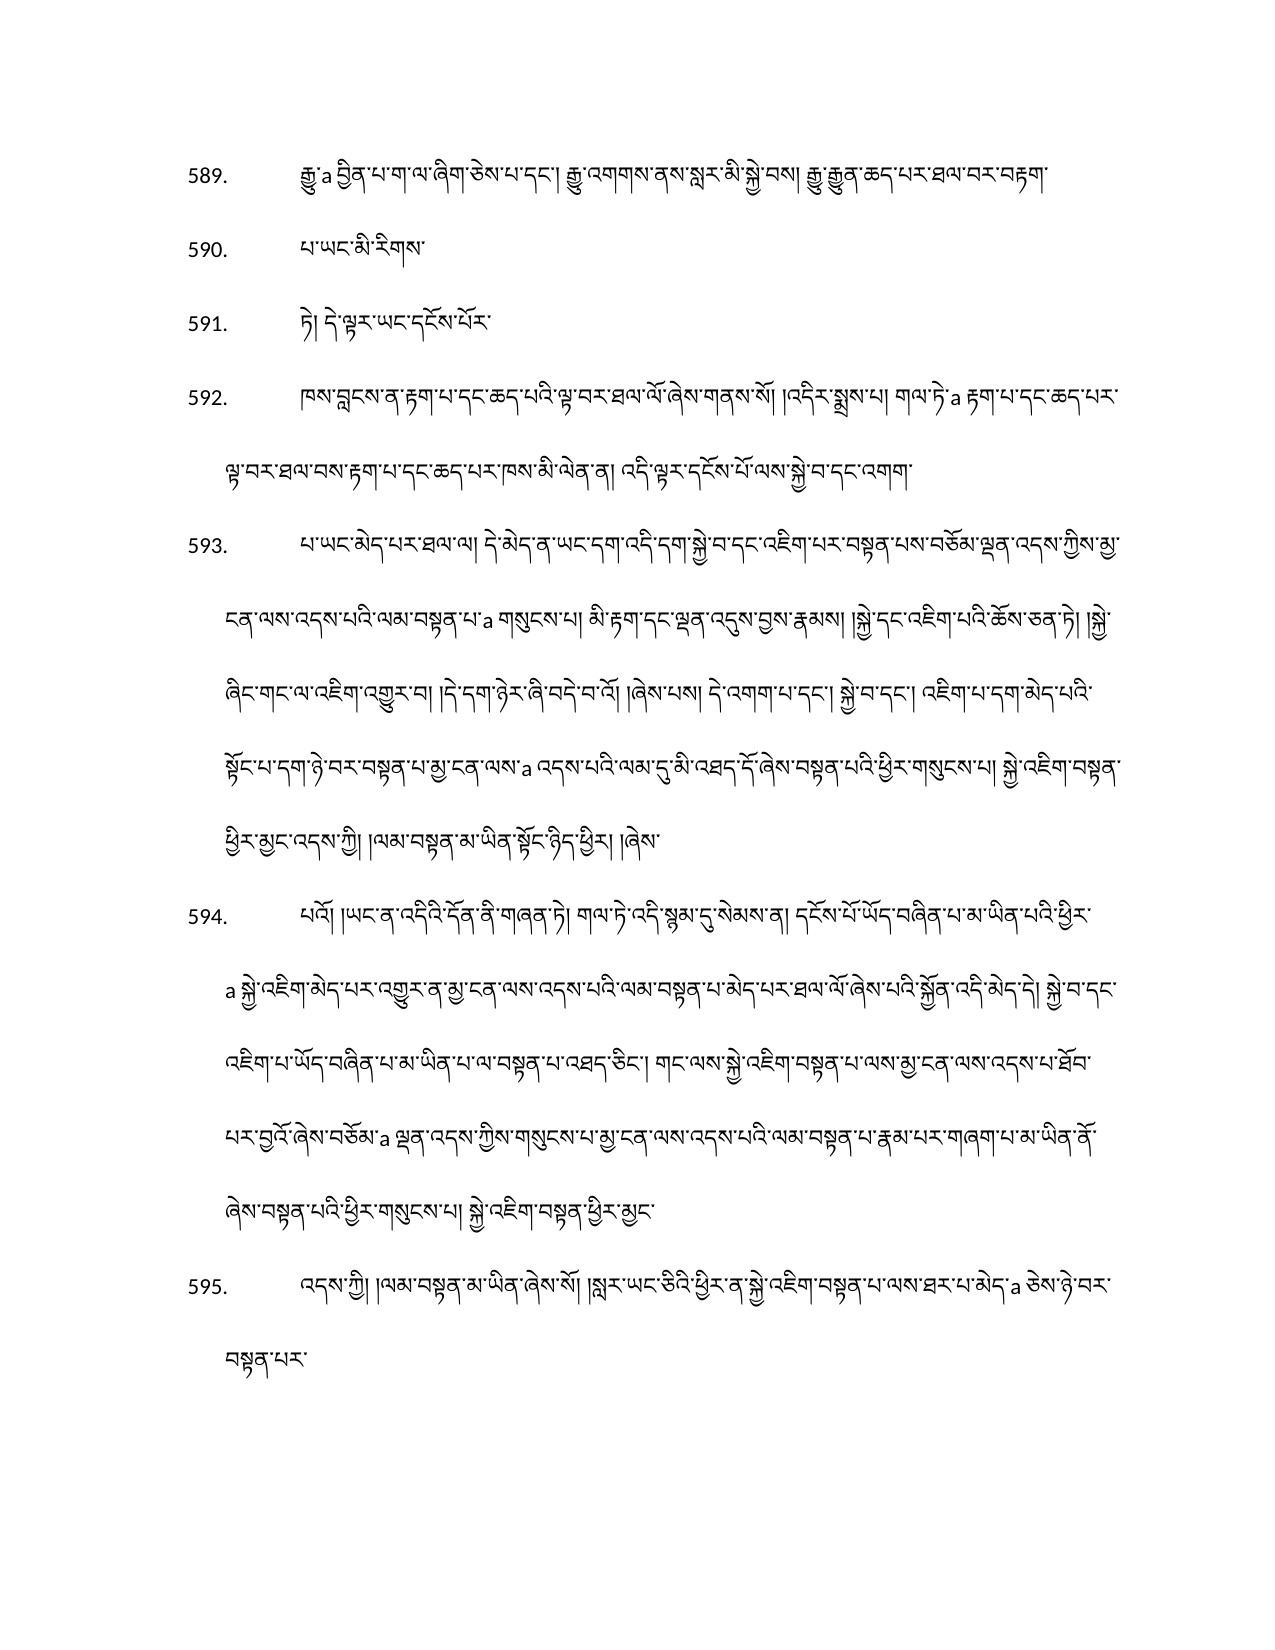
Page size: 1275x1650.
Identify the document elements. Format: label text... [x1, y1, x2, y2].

list པ་ཡང་མེད་པར་ཐལ་ལ། དེ་མེད་ན་ཡང་དག་འདི་དག་སྐྱེ་བ་དང་འཇིག་པར་བསྟན་པས་བཅོམ་ལྡན་འདས་ཀྱིས་མྱ་ངན་ལས་འདས་པའི་ལམ་བསྟན་པ་aགསུངས་པ། མི་རྟག་དང་ལྡན་འདུས་བྱས་རྣམས། །སྐྱེ་དང་འཇིག་པའི་ཆོས་ཅན་ཏེ། །སྐྱེ་ཞིང་གང་ལ་འཇིག་འགྱུར་བ། །དེ་དག་ཉེར་ཞི་བདེ་བ་འོ། །ཞེས་པས། དེ་འགག་པ་དང་། སྐྱེ་བ་དང་། འཇིག་པ་དག་མེད་པའི་སྟོང་པ་དག་ཉེ་བར་བསྟན་པ་མྱ་ངན་ལས་aའདས་པའི་ལམ་དུ་མི་འཐད་དོ་ཞེས་བསྟན་པའི་ཕྱིར་གསུངས་པ། སྐྱེ་འཇིག་བསྟན་ཕྱིར་མྱང་འདས་ཀྱི། །ལམ་བསྟན་མ་ཡིན་སྟོང་ཉིད་ཕྱིར། །ཞེས་ [187, 520, 1125, 881]
list འདས་ཀྱི། །ལམ་བསྟན་མ་ཡིན་ཞེས་སོ། །སླར་ཡང་ཅིའི་ཕྱིར་ན་སྐྱེ་འཇིག་བསྟན་པ་ལས་ཐར་པ་མེད་aཅེས་ཉེ་བར་བསྟན་པར་ [187, 1261, 1125, 1399]
list རྒྱུ་aབྱིན་པ་ག་ལ་ཞིག་ཅེས་པ་དང་། རྒྱུ་འགགས་ནས་སླར་མི་སྐྱེ་བས། རྒྱུ་རྒྱུན་ཆད་པར་ཐལ་བར་བརྟག་ [187, 150, 1125, 214]
list པའོ། །ཡང་ན་འདིའི་དོན་ནི་གཞན་ཏེ། གལ་ཏེ་འདི་སྙམ་དུ་སེམས་ན། དངོས་པོ་ཡོད་བཞིན་པ་མ་ཡིན་པའི་ཕྱིར་aསྐྱེ་འཇིག་མེད་པར་འགྱུར་ན་མྱ་ངན་ལས་འདས་པའི་ལམ་བསྟན་པ་མེད་པར་ཐལ་ལོ་ཞེས་པའི་སྐྱོན་འདི་མེད་དེ། སྐྱེ་བ་དང་འཇིག་པ་ཡོད་བཞིན་པ་མ་ཡིན་པ་ལ་བསྟན་པ་འཐད་ཅིང་། གང་ལས་སྐྱེ་འཇིག་བསྟན་པ་ལས་མྱ་ངན་ལས་འདས་པ་ཐོབ་པར་བྱའོ་ཞེས་བཅོམ་aལྡན་འདས་ཀྱིས་གསུངས་པ་མྱ་ངན་ལས་འདས་པའི་ལམ་བསྟན་པ་རྣམ་པར་གཞག་པ་མ་ཡིན་ནོ་ཞེས་བསྟན་པའི་ཕྱིར་གསུངས་པ། སྐྱེ་འཇིག་བསྟན་ཕྱིར་མྱང་ [187, 891, 1125, 1251]
list ཁས་བླངས་ན་རྟག་པ་དང་ཆད་པའི་ལྟ་བར་ཐལ་ལོ་ཞེས་གནས་སོ། །འདིར་སྨྲས་པ། གལ་ཏེ་aརྟག་པ་དང་ཆད་པར་ལྟ་བར་ཐལ་བས་རྟག་པ་དང་ཆད་པར་ཁས་མི་ལེན་ན། འདི་ལྟར་དངོས་པོ་ལས་སྐྱེ་བ་དང་འགག་ [187, 372, 1125, 511]
list ཏེ། དེ་ལྟར་ཡང་དངོས་པོར་ [187, 298, 1125, 363]
list པ་ཡང་མི་རིགས་ [187, 224, 1125, 288]
